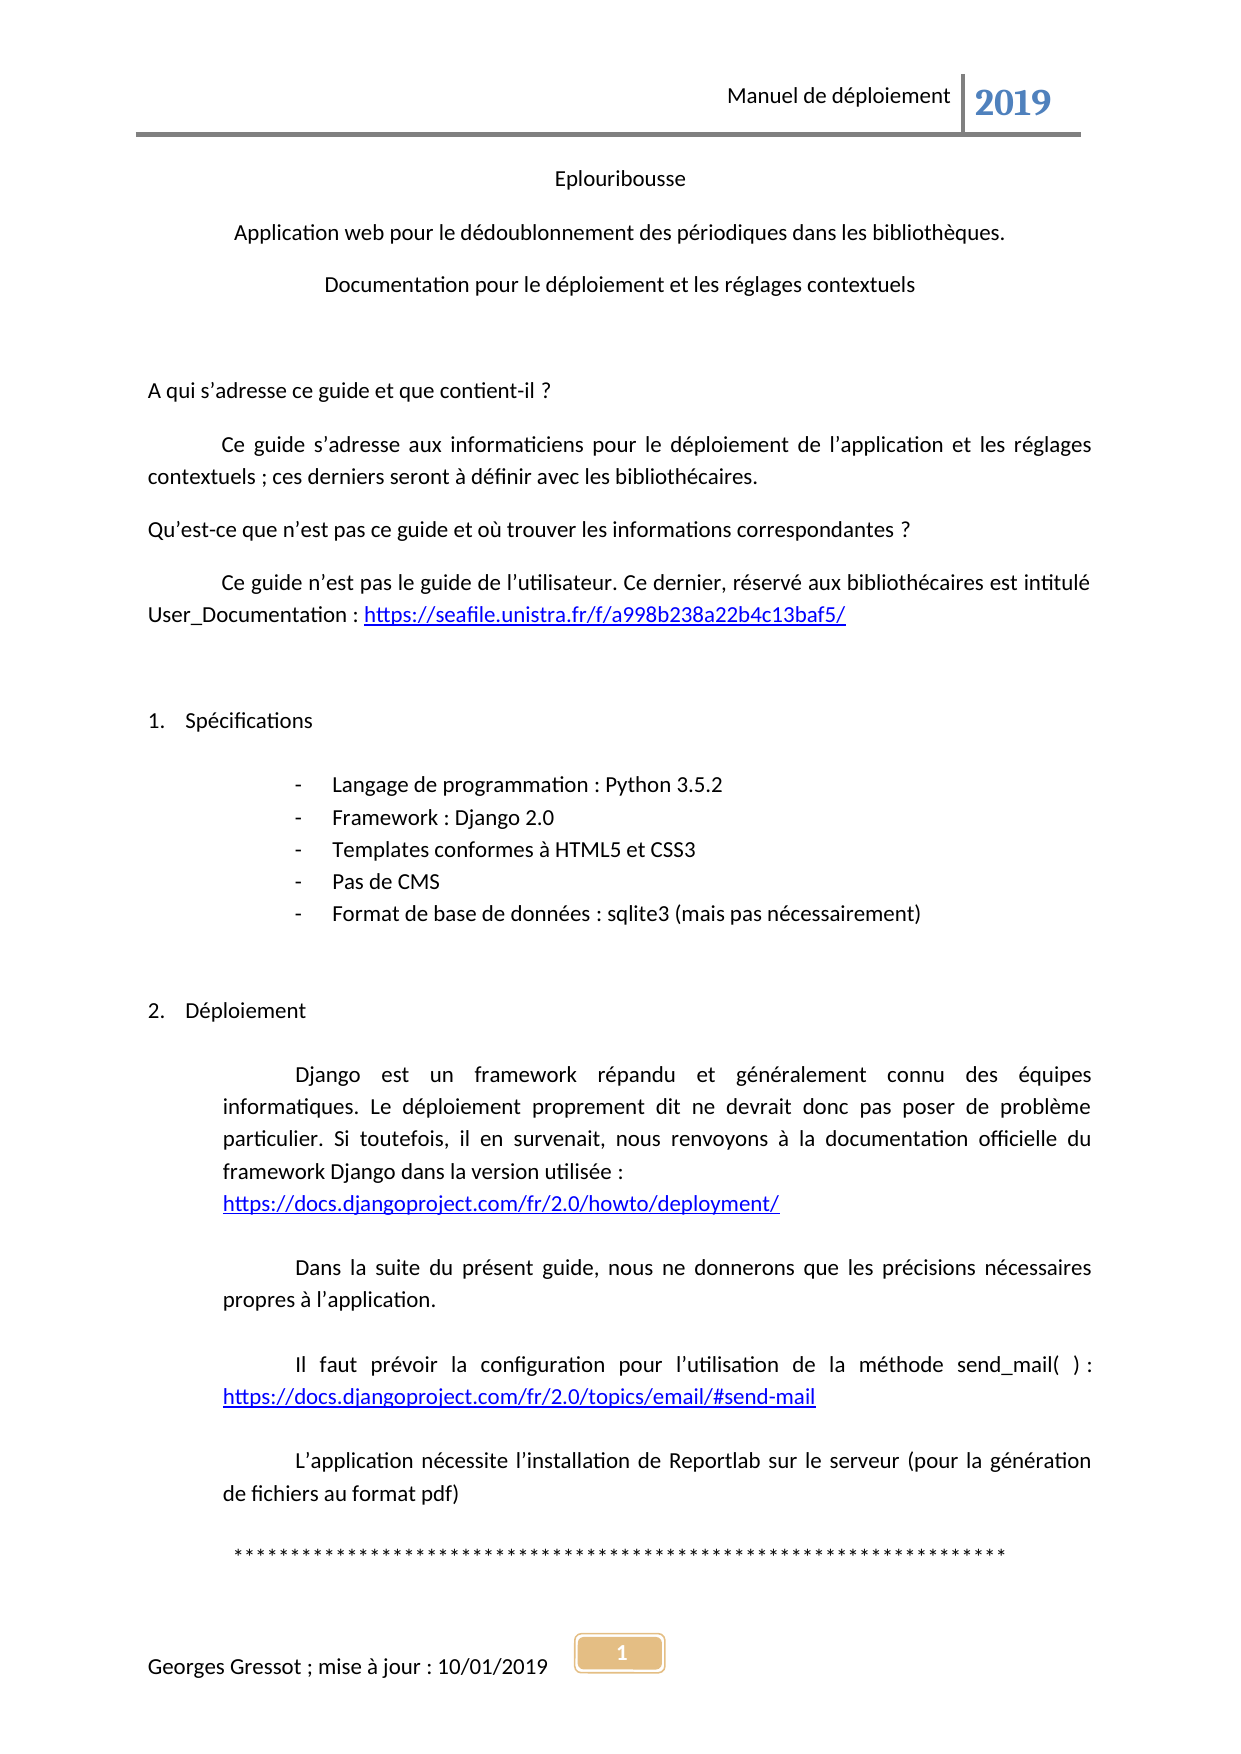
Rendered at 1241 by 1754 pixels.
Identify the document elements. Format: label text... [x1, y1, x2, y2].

text A qui s’adresse ce guide et que contient-il ? [148, 377, 1093, 405]
list Dans la suite du présent guide, nous ne donnerons que les précisions nécessaires propres à l’application. [223, 1253, 1093, 1313]
list Django est un framework répandu et généralement connu des équipes informatiques. Le déploiement proprement dit ne devrait donc pas poser de problème particulier. Si toutefois, il en survenait, nous renvoyons à la documentation officielle du framework Django dans la version utilisée : [223, 1060, 1093, 1185]
list L’application nécessite l’installation de Reportlab sur le serveur (pour la génération de fichiers au format pdf) [223, 1446, 1093, 1507]
list Framework : Django 2.0 [294, 803, 1093, 831]
text Eplouribousse [148, 164, 1093, 193]
text Application web pour le dédoublonnement des périodiques dans les bibliothèques. [148, 218, 1093, 246]
list Il faut prévoir la configuration pour l’utilisation de la méthode send_mail( ) : https://docs.djangoproject.com/fr/2.0/topics/email/#send-mail [223, 1350, 1093, 1410]
list Pas de CMS [294, 867, 1093, 895]
list Déploiement [148, 996, 1093, 1024]
text Documentation pour le déploiement et les réglages contextuels [148, 271, 1093, 299]
list Langage de programmation : Python 3.5.2 [294, 771, 1093, 798]
text Ce guide n’est pas le guide de l’utilisateur. Ce dernier, réservé aux bibliothécaires est intitulé User_Documentation : https://seafile.unistra.fr/f/a998b238a22b4c13baf5/ [148, 568, 1093, 628]
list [148, 1543, 1093, 1571]
list Templates conformes à HTML5 et CSS3 [294, 835, 1093, 863]
list https://docs.djangoproject.com/fr/2.0/howto/deployment/ [223, 1189, 1093, 1217]
list Format de base de données : sqlite3 (mais pas nécessairement) [294, 899, 1093, 927]
text Qu’est-ce que n’est pas ce guide et où trouver les informations correspondantes ? [148, 515, 1093, 543]
text Ce guide s’adresse aux informaticiens pour le déploiement de l’application et les réglages contextuels ; ces derniers seront à définir avec les bibliothécaires. [148, 430, 1093, 490]
list Spécifications [148, 706, 1093, 734]
